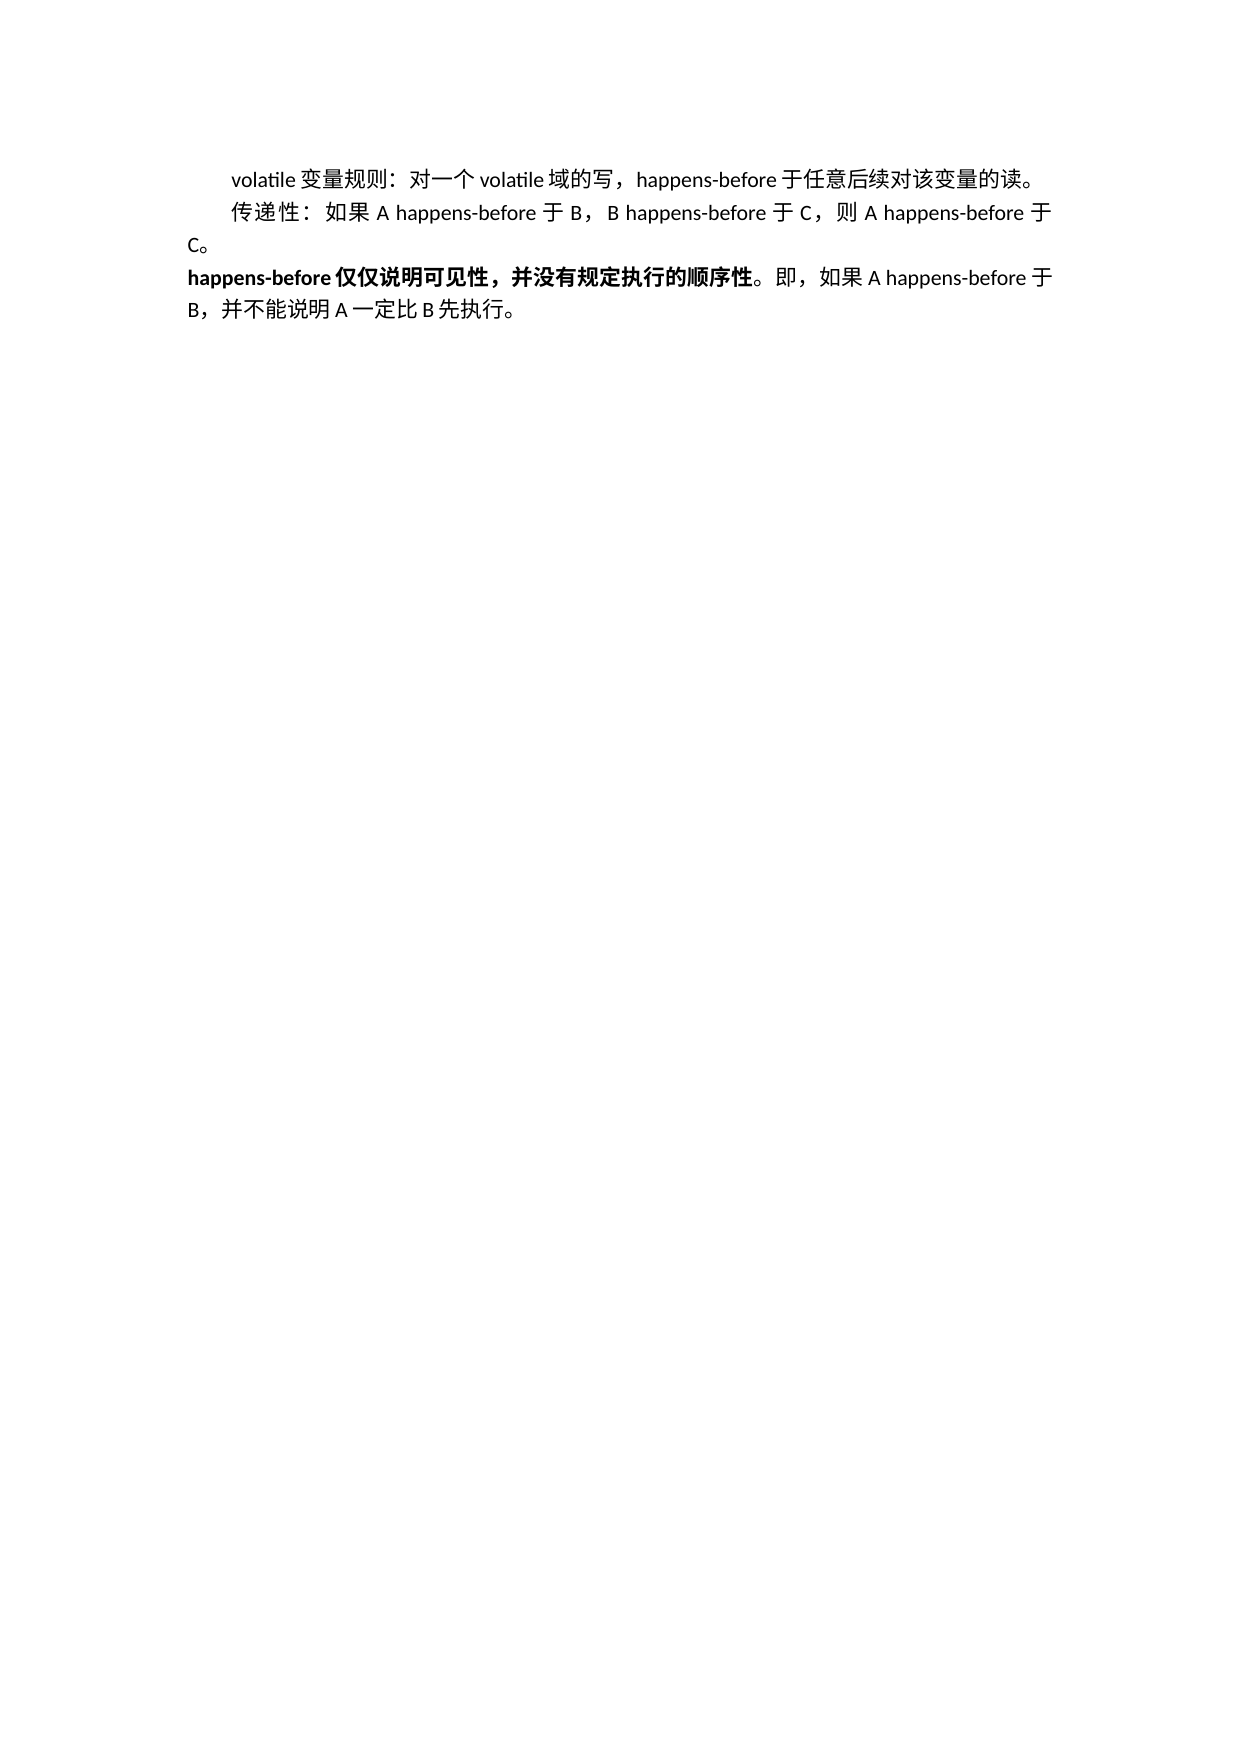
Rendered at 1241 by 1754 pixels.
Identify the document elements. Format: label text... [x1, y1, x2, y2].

text 传递性：如果A happens-before于B，B happens-before于C，则A happens-before于C。 [187, 194, 1053, 259]
text happens-before仅仅说明可见性，并没有规定执行的顺序性。即，如果A happens-before于B，并不能说明A一定比B先执行。 [187, 259, 1053, 324]
text volatile变量规则：对一个volatile域的写，happens-before于任意后续对该变量的读。 [187, 162, 1053, 194]
